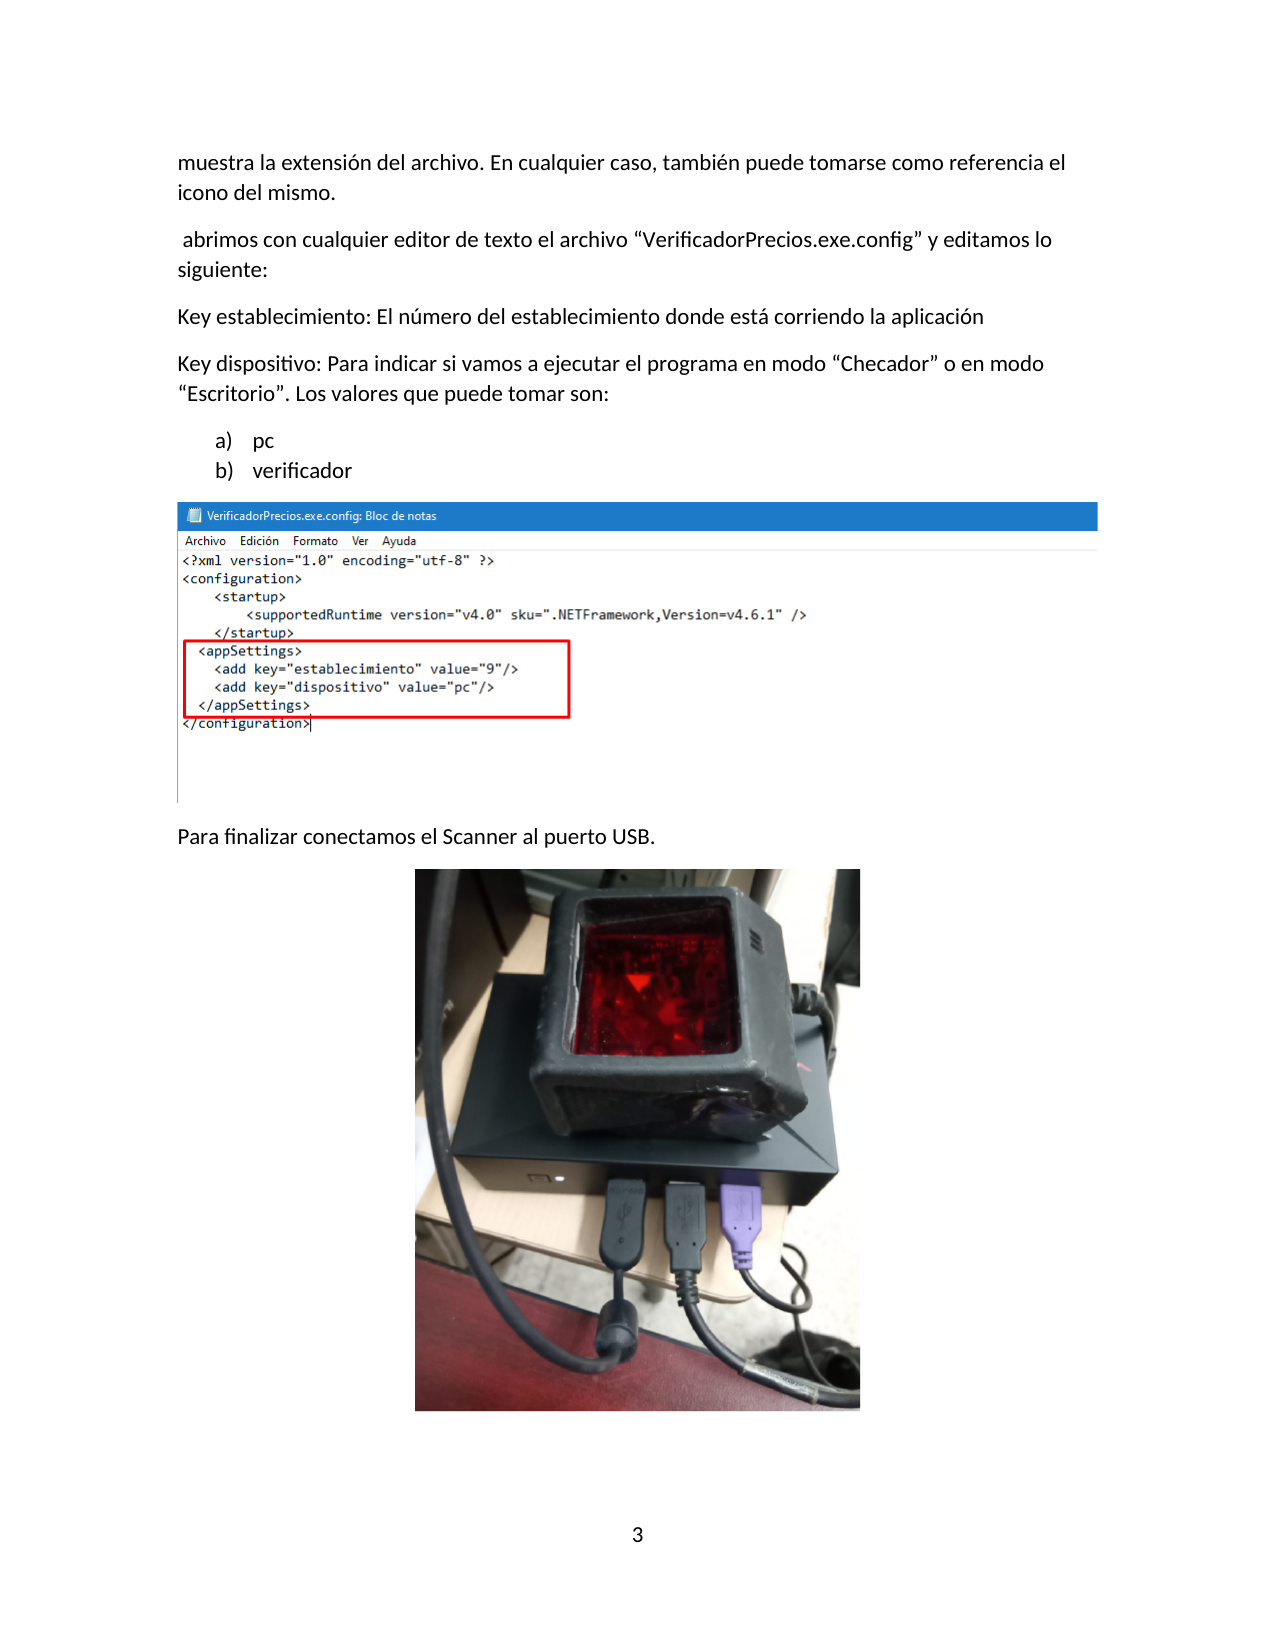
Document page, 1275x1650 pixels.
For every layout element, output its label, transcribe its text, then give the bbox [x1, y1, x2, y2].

text Para finalizar conectamos el Scanner al puerto USB. [177, 822, 1098, 850]
picture [177, 502, 1098, 803]
text Key establecimiento: El número del establecimiento donde está corriendo la aplicación [177, 302, 1098, 330]
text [177, 148, 1098, 206]
list pc [215, 426, 1098, 454]
text Key dispositivo: Para indicar si vamos a ejecutar el programa en modo “Checador” o en modo “Escritorio”. Los valores que puede tomar son: [177, 349, 1098, 407]
text abrimos con cualquier editor de texto el archivo “VerificadorPrecios.exe.config” y editamos lo siguiente: [177, 225, 1098, 283]
list verificador [215, 456, 1098, 484]
